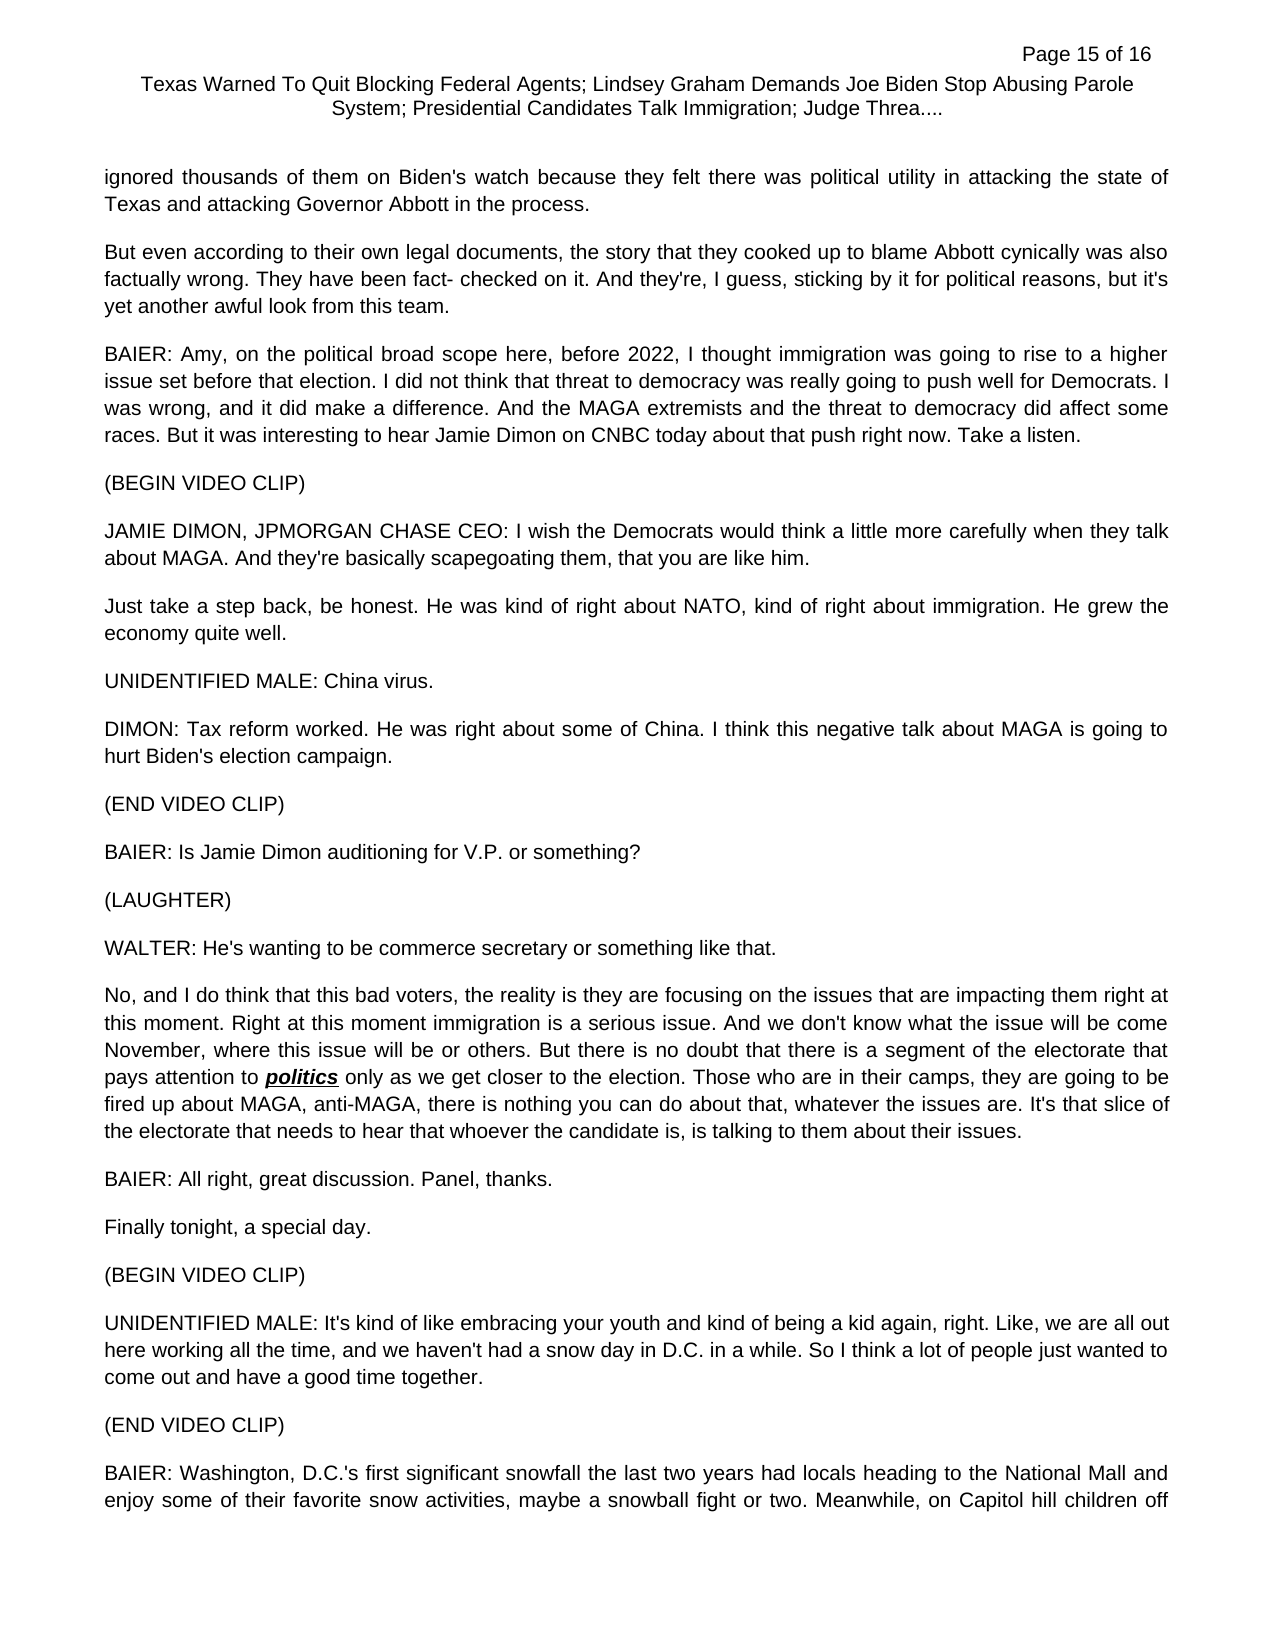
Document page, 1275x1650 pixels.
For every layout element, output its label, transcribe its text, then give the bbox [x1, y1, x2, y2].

text (END VIDEO CLIP) [104, 1409, 1171, 1436]
text DIMON: Tax reform worked. He was right about some of China. I think this negative talk about MAGA is going to hurt Biden's election campaign. [104, 713, 1171, 768]
text But even according to their own legal documents, the story that they cooked up to blame Abbott cynically was also factually wrong. They have been fact- checked on it. And they're, I guess, sticking by it for political reasons, but it's yet another awful look from this team. [104, 236, 1171, 318]
text No, and I do think that this bad voters, the reality is they are focusing on the issues that are impacting them right at this moment. Right at this moment immigration is a serious issue. And we don't know what the issue will be come November, where this issue will be or others. But there is no doubt that there is a segment of the electorate that pays attention to politics only as we get closer to the election. Those who are in their camps, they are going to be fired up about MAGA, anti-MAGA, there is nothing you can do about that, whatever the issues are. It's that slice of the electorate that needs to hear that whoever the candidate is, is talking to them about their issues. [104, 980, 1171, 1143]
text JAMIE DIMON, JPMORGAN CHASE CEO: I wish the Democrats would think a little more carefully when they talk about MAGA. And they're basically scapegoating them, that you are like him. [104, 516, 1171, 570]
text (END VIDEO CLIP) [104, 788, 1171, 816]
text UNIDENTIFIED MALE: China virus. [104, 666, 1171, 693]
text UNIDENTIFIED MALE: It's kind of like embracing your youth and kind of being a kid again, right. Like, we are all out here working all the time, and we haven't had a snow day in D.C. in a while. So I think a lot of people just wanted to come out and have a good time together. [104, 1307, 1171, 1388]
text BAIER: Is Jamie Dimon auditioning for V.P. or something? [104, 836, 1171, 863]
text (BEGIN VIDEO CLIP) [104, 468, 1171, 495]
text (BEGIN VIDEO CLIP) [104, 1259, 1171, 1286]
text WALTER: He's wanting to be commerce secretary or something like that. [104, 932, 1171, 959]
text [104, 1457, 1171, 1511]
text (LAUGHTER) [104, 884, 1171, 911]
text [104, 161, 1171, 216]
text Just take a step back, be honest. He was kind of right about NATO, kind of right about immigration. He grew the economy quite well. [104, 591, 1171, 645]
text BAIER: All right, great discussion. Panel, thanks. [104, 1163, 1171, 1191]
text Finally tonight, a special day. [104, 1211, 1171, 1238]
text BAIER: Amy, on the political broad scope here, before 2022, I thought immigration was going to rise to a higher issue set before that election. I did not think that threat to democracy was really going to push well for Democrats. I was wrong, and it did make a difference. And the MAGA extremists and the threat to democracy did affect some races. But it was interesting to hear Jamie Dimon on CNBC today about that push right now. Take a listen. [104, 338, 1171, 447]
